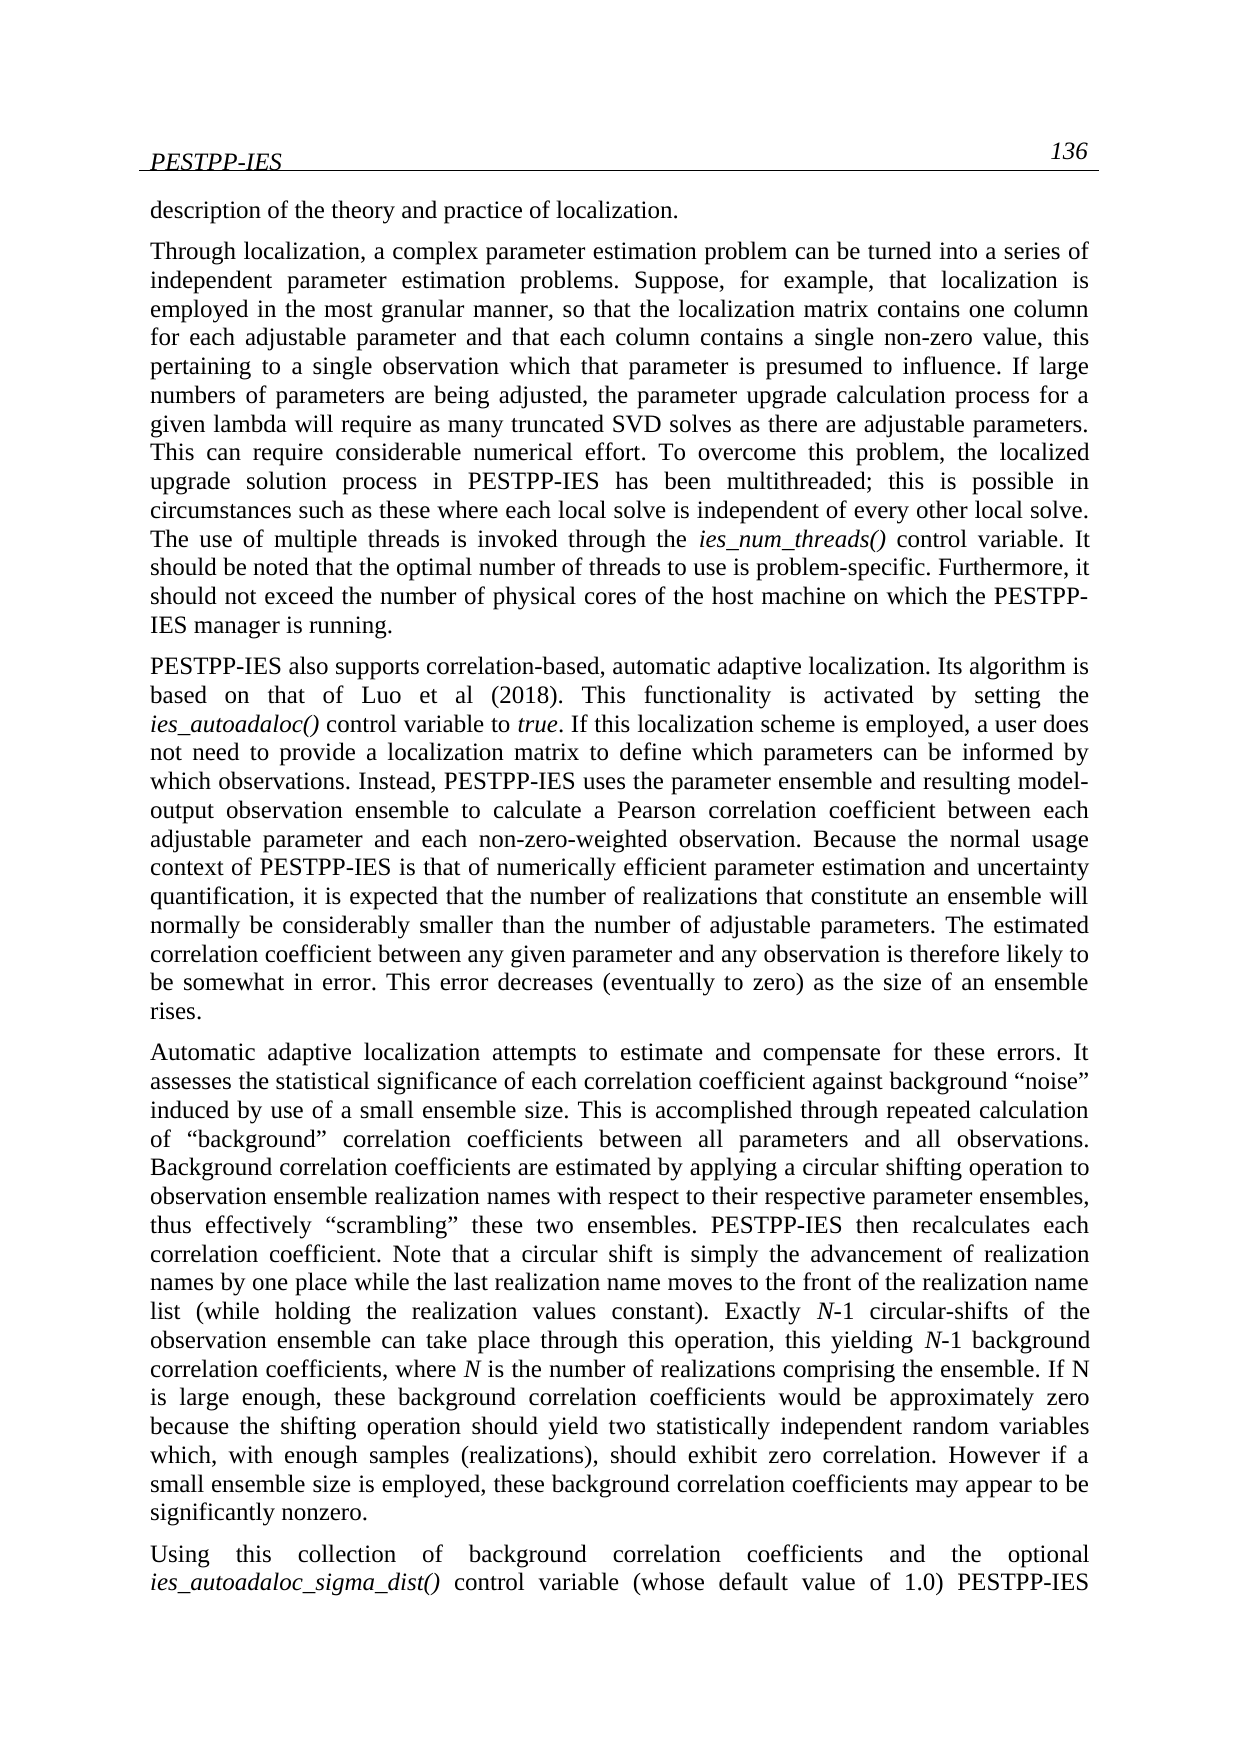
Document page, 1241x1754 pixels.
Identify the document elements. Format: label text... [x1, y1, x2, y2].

text Through localization, a complex parameter estimation problem can be turned into a series of independent parameter estimation problems. Suppose, for example, that localization is employed in the most granular manner, so that the localization matrix contains one column for each adjustable parameter and that each column contains a single non-zero value, this pertaining to a single observation which that parameter is presumed to influence. If large numbers of parameters are being adjusted, the parameter upgrade calculation process for a given lambda will require as many truncated SVD solves as there are adjustable parameters. This can require considerable numerical effort. To overcome this problem, the localized upgrade solution process in PESTPP-IES has been multithreaded; this is possible in circumstances such as these where each local solve is independent of every other local solve. The use of multiple threads is invoked through the ies_num_threads() control variable. It should be noted that the optimal number of threads to use is problem-specific. Furthermore, it should not exceed the number of physical cores of the host machine on which the PESTPP-IES manager is running. [150, 236, 1090, 639]
text PESTPP-IES also supports correlation-based, automatic adaptive localization. Its algorithm is based on that of Luo et al (2018). This functionality is activated by setting the ies_autoadaloc() control variable to true. If this localization scheme is employed, a user does not need to provide a localization matrix to define which parameters can be informed by which observations. Instead, PESTPP-IES uses the parameter ensemble and resulting model-output observation ensemble to calculate a Pearson correlation coefficient between each adjustable parameter and each non-zero-weighted observation. Because the normal usage context of PESTPP-IES is that of numerically efficient parameter estimation and uncertainty quantification, it is expected that the number of realizations that constitute an ensemble will normally be considerably smaller than the number of adjustable parameters. The estimated correlation coefficient between any given parameter and any observation is therefore likely to be somewhat in error. This error decreases (eventually to zero) as the size of an ensemble rises. [150, 651, 1090, 1025]
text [150, 195, 1090, 224]
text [150, 1539, 1090, 1596]
text Automatic adaptive localization attempts to estimate and compensate for these errors. It assesses the statistical significance of each correlation coefficient against background “noise” induced by use of a small ensemble size. This is accomplished through repeated calculation of “background” correlation coefficients between all parameters and all observations. Background correlation coefficients are estimated by applying a circular shifting operation to observation ensemble realization names with respect to their respective parameter ensembles, thus effectively “scrambling” these two ensembles. PESTPP-IES then recalculates each correlation coefficient. Note that a circular shift is simply the advancement of realization names by one place while the last realization name moves to the front of the realization name list (while holding the realization values constant). Exactly N-1 circular-shifts of the observation ensemble can take place through this operation, this yielding N-1 background correlation coefficients, where N is the number of realizations comprising the ensemble. If N is large enough, these background correlation coefficients would be approximately zero because the shifting operation should yield two statistically independent random variables which, with enough samples (realizations), should exhibit zero correlation. However if a small ensemble size is employed, these background correlation coefficients may appear to be significantly nonzero. [150, 1037, 1090, 1526]
